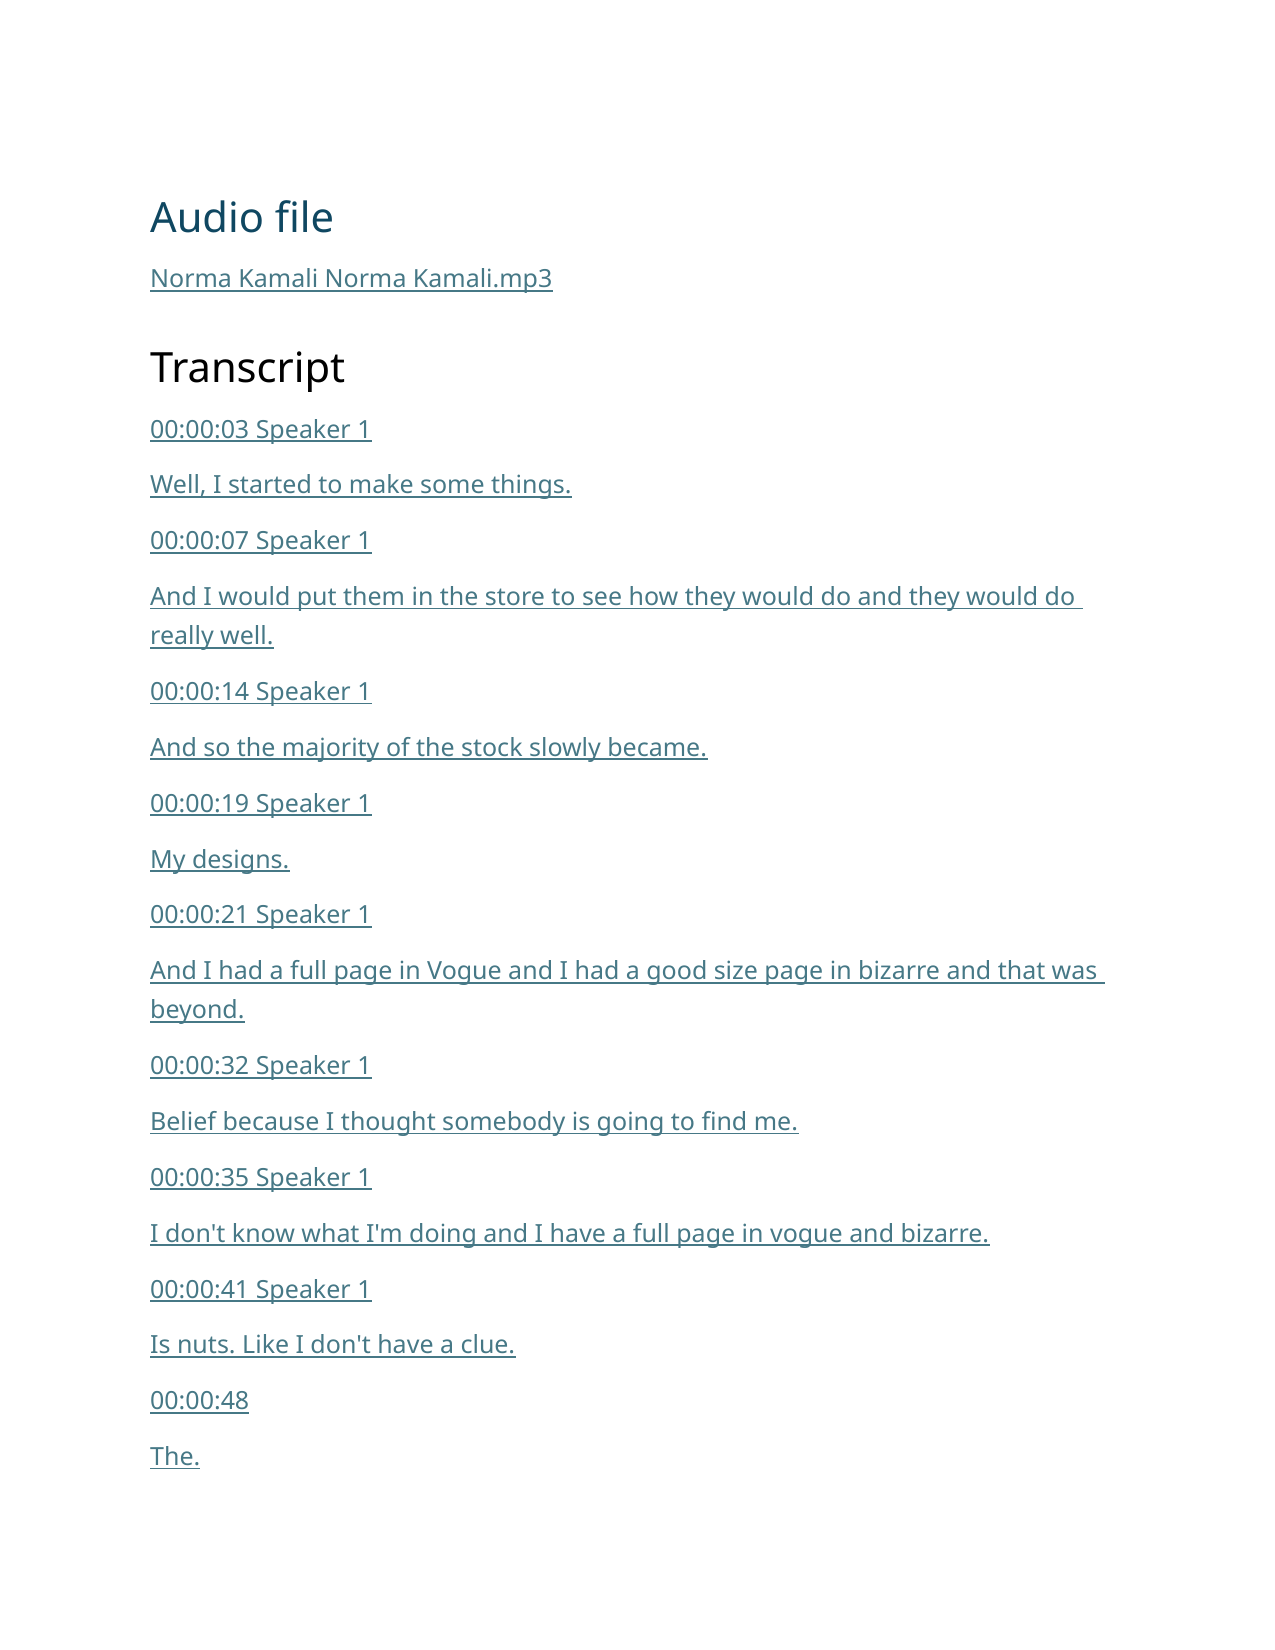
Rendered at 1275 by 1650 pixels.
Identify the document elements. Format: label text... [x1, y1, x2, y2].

subtitle Transcript [150, 338, 1125, 394]
text 00:00:35 Speaker 1 [150, 1159, 1125, 1194]
text Is nuts. Like I don't have a clue. [150, 1327, 1125, 1361]
text 00:00:32 Speaker 1 [150, 1048, 1125, 1082]
text And so the majority of the stock slowly became. [150, 729, 1125, 764]
subtitle Audio file [150, 187, 1125, 244]
text 00:00:41 Speaker 1 [150, 1271, 1125, 1305]
text The. [150, 1439, 1125, 1473]
text 00:00:14 Speaker 1 [150, 674, 1125, 708]
text 00:00:07 Speaker 1 [150, 523, 1125, 557]
text Norma Kamali Norma Kamali.mp3 [150, 261, 1125, 295]
text 00:00:21 Speaker 1 [150, 897, 1125, 931]
text 00:00:03 Speaker 1 [150, 411, 1125, 445]
text 00:00:48 [150, 1383, 1125, 1417]
text And I had a full page in Vogue and I had a good size page in bizarre and that was beyond. [150, 953, 1125, 1026]
text I don't know what I'm doing and I have a full page in vogue and bizarre. [150, 1215, 1125, 1249]
text 00:00:19 Speaker 1 [150, 785, 1125, 819]
text Well, I started to make some things. [150, 467, 1125, 501]
text Belief because I thought somebody is going to find me. [150, 1104, 1125, 1138]
text And I would put them in the store to see how they would do and they would do really well. [150, 579, 1125, 652]
text My designs. [150, 841, 1125, 875]
